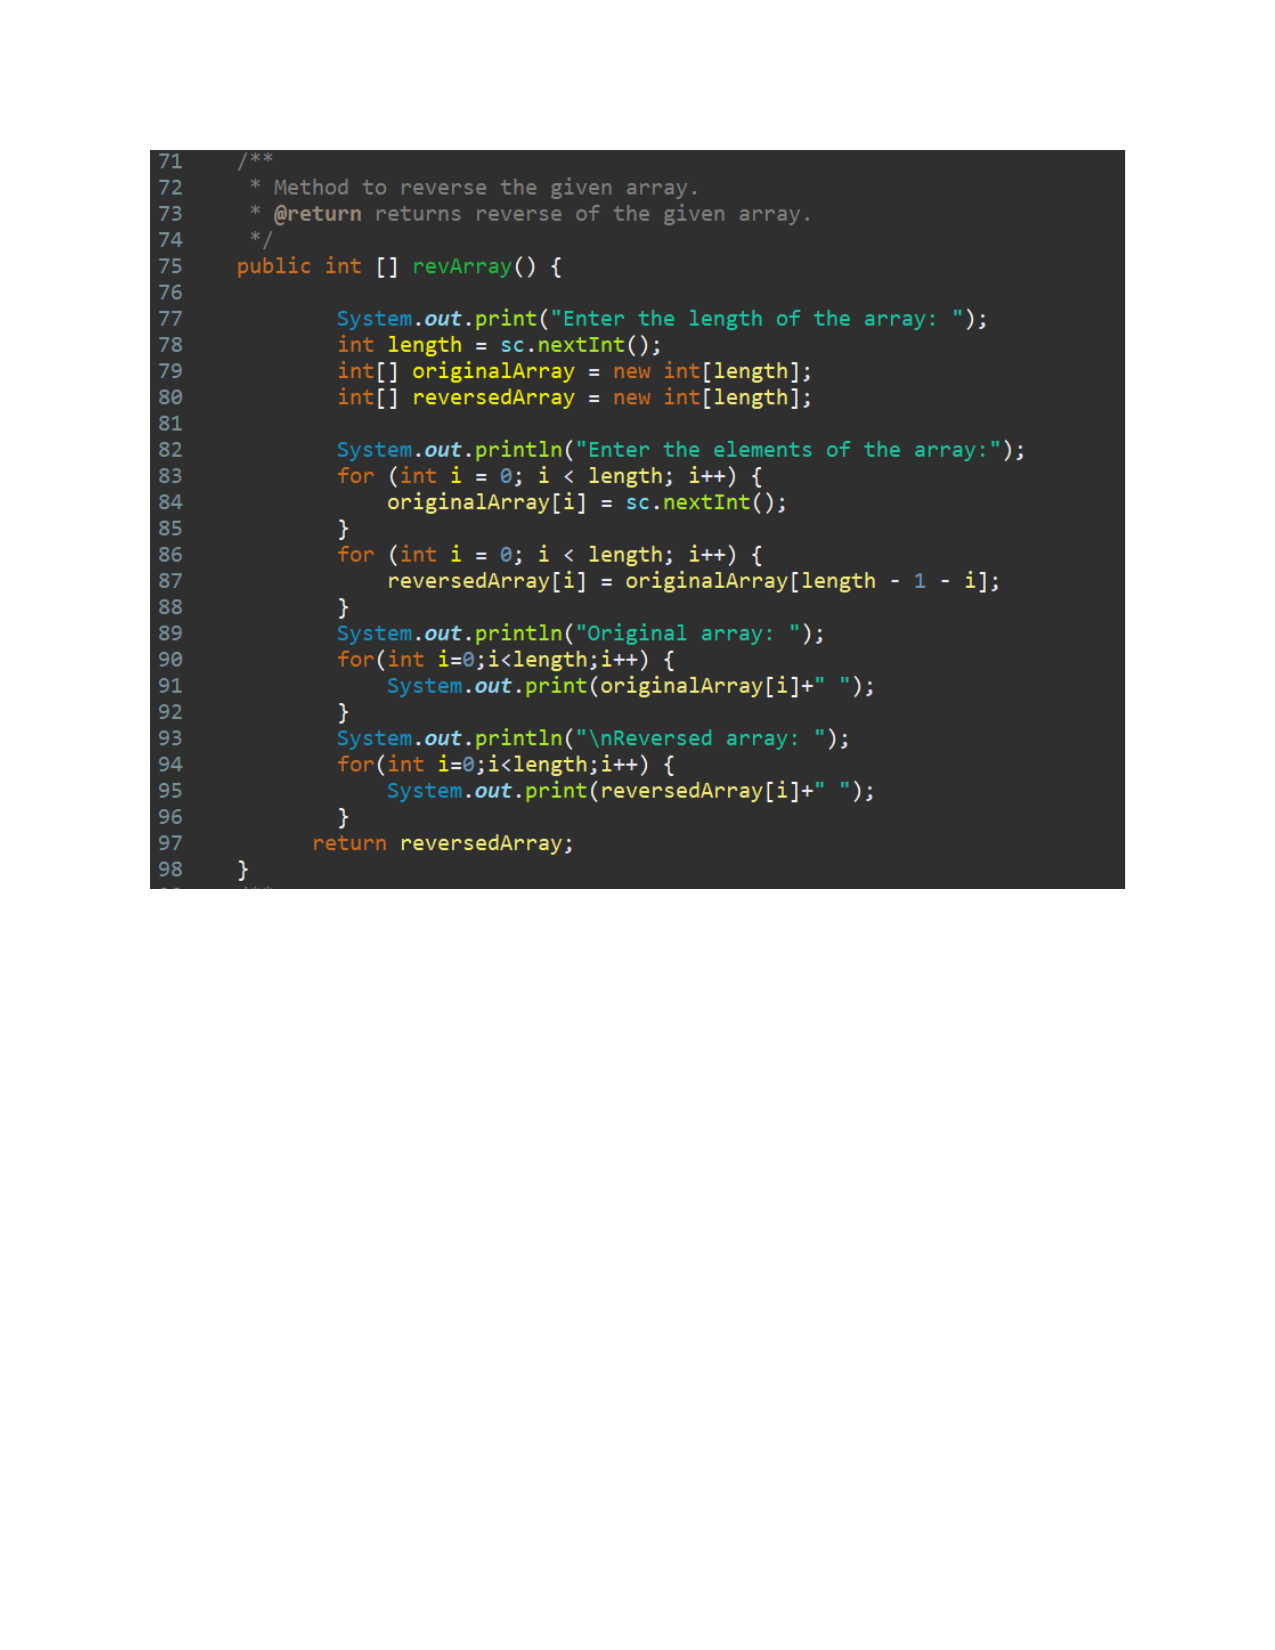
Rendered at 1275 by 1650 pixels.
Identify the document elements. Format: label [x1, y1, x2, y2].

picture [150, 150, 1125, 889]
